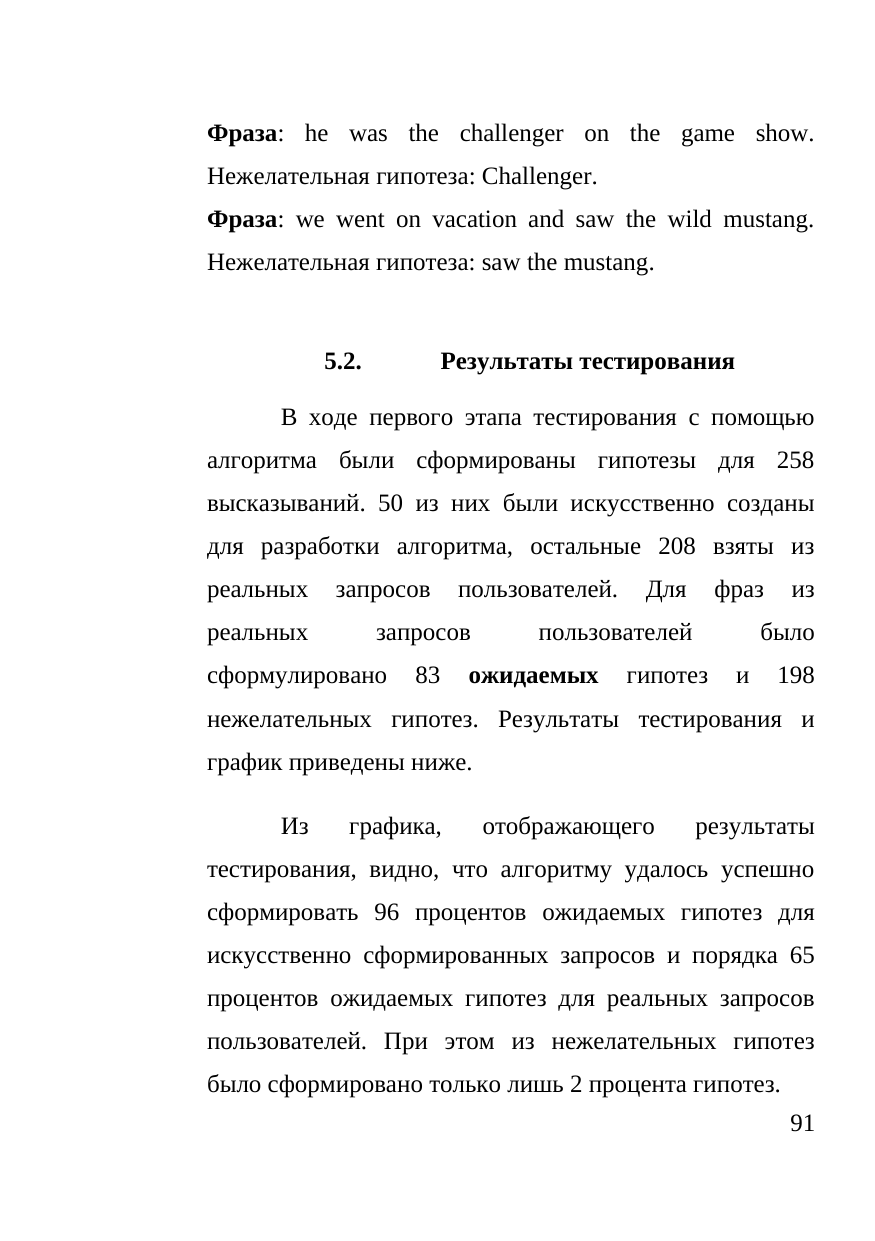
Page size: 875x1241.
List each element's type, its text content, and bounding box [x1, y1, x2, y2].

text Из графика, отображающего результаты тестирования, видно, что алгоритму удалось успешно сформировать 96 процентов ожидаемых гипотез для искусственно сформированных запросов и порядка 65 процентов ожидаемых гипотез для реальных запросов пользователей. При этом из нежелательных гипотез было сформировано только лишь 2 процента гипотез. [207, 811, 815, 1098]
subtitle Результаты тестирования [244, 346, 815, 375]
text В ходе первого этапа тестирования с помощью алгоритма были сформированы гипотезы для 258 высказываний. 50 из них были искусственно созданы для разработки алгоритма, остальные 208 взяты из реальных запросов пользователей. Для фраз из реальных запросов пользователей было сформулировано 83 ожидаемых гипотез и 198 нежелательных гипотез. Результаты тестирования и график приведены ниже. [207, 402, 815, 776]
text Фраза: he was the challenger on the game show. Нежелательная гипотеза: Challenger. [207, 118, 815, 190]
text Фраза: we went on vacation and saw the wild mustang. Нежелательная гипотеза: saw the mustang. [207, 204, 815, 276]
